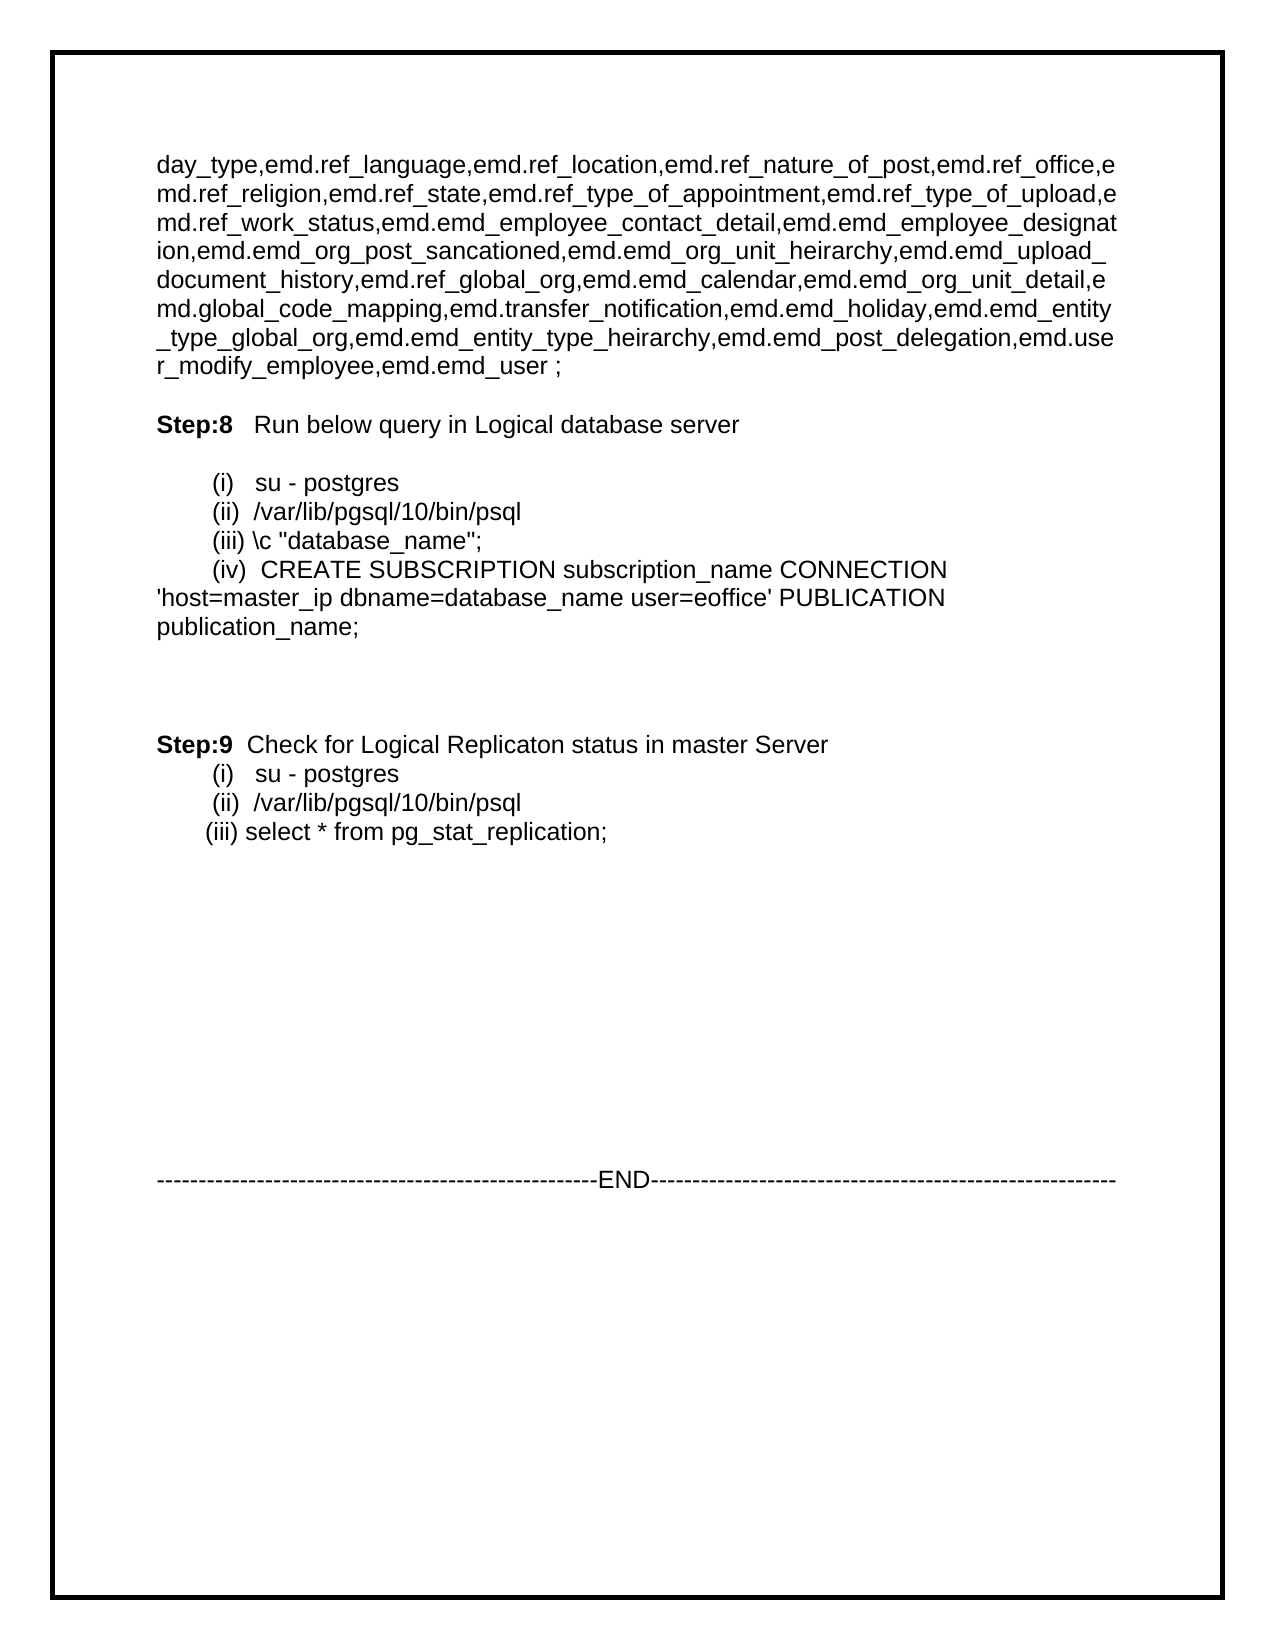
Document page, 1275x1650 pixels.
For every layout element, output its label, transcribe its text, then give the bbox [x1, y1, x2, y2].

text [156, 150, 1118, 380]
text (iii) select * from pg_stat_replication; [156, 816, 1118, 845]
text -----------------------------------------------------END-------------------------------------------------------- [156, 1164, 1118, 1193]
text (i) su - postgres [156, 468, 1118, 497]
text (iii) \c "database_name"; [156, 526, 1118, 554]
text (i) su - postgres [156, 759, 1118, 788]
text (iv) CREATE SUBSCRIPTION subscription_name CONNECTION 'host=master_ip dbname=database_name user=eoffice' PUBLICATION publication_name; [156, 554, 1118, 641]
text (ii) /var/lib/pgsql/10/bin/psql [156, 497, 1118, 526]
text Step:8 Run below query in Logical database server [156, 410, 1118, 438]
text Step:9 Check for Logical Replicaton status in master Server [156, 730, 1118, 759]
text (ii) /var/lib/pgsql/10/bin/psql [156, 788, 1118, 816]
